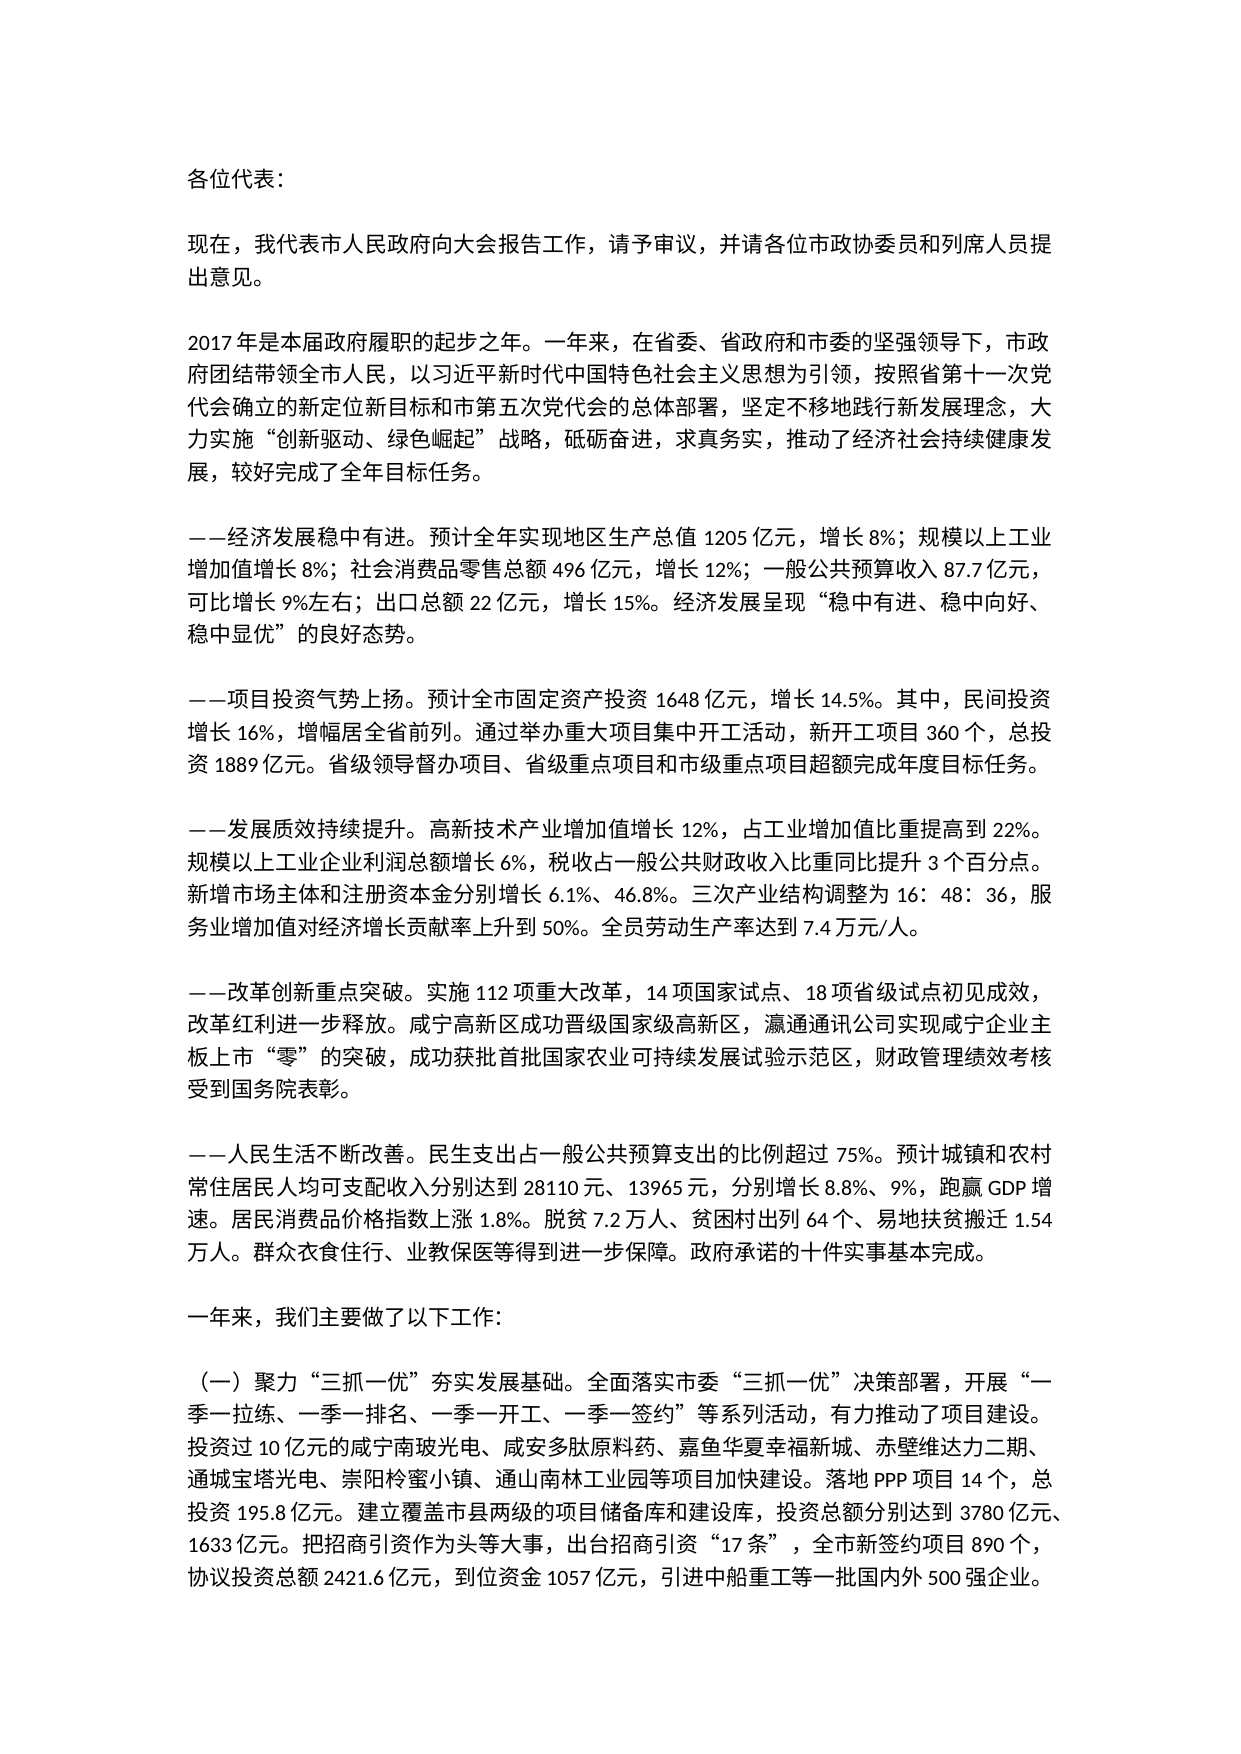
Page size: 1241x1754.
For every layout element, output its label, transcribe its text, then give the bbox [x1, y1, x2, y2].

text ——项目投资气势上扬。预计全市固定资产投资1648亿元，增长14.5%。其中，民间投资增长16%，增幅居全省前列。通过举办重大项目集中开工活动，新开工项目360个，总投资1889亿元。省级领导督办项目、省级重点项目和市级重点项目超额完成年度目标任务。 [187, 682, 1053, 779]
text ——经济发展稳中有进。预计全年实现地区生产总值1205亿元，增长8%；规模以上工业增加值增长8%；社会消费品零售总额496亿元，增长12%；一般公共预算收入87.7亿元，可比增长9%左右；出口总额22亿元，增长15%。经济发展呈现“稳中有进、稳中向好、稳中显优”的良好态势。 [187, 519, 1053, 649]
text 2017年是本届政府履职的起步之年。一年来，在省委、省政府和市委的坚强领导下，市政府团结带领全市人民，以习近平新时代中国特色社会主义思想为引领，按照省第十一次党代会确立的新定位新目标和市第五次党代会的总体部署，坚定不移地践行新发展理念，大力实施“创新驱动、绿色崛起”战略，砥砺奋进，求真务实，推动了经济社会持续健康发展，较好完成了全年目标任务。 [187, 324, 1053, 487]
text ——发展质效持续提升。高新技术产业增加值增长12%，占工业增加值比重提高到22%。规模以上工业企业利润总额增长6%，税收占一般公共财政收入比重同比提升3个百分点。新增市场主体和注册资本金分别增长6.1%、46.8%。三次产业结构调整为16：48：36，服务业增加值对经济增长贡献率上升到50%。全员劳动生产率达到7.4万元/人。 [187, 812, 1053, 942]
text ——人民生活不断改善。民生支出占一般公共预算支出的比例超过75%。预计城镇和农村常住居民人均可支配收入分别达到28110元、13965元，分别增长8.8%、9%，跑赢GDP增速。居民消费品价格指数上涨1.8%。脱贫7.2万人、贫困村出列64个、易地扶贫搬迁1.54万人。群众衣食住行、业教保医等得到进一步保障。政府承诺的十件实事基本完成。 [187, 1137, 1053, 1267]
text ——改革创新重点突破。实施112项重大改革，14项国家试点、18项省级试点初见成效，改革红利进一步释放。咸宁高新区成功晋级国家级高新区，瀛通通讯公司实现咸宁企业主板上市“零”的突破，成功获批首批国家农业可持续发展试验示范区，财政管理绩效考核受到国务院表彰。 [187, 974, 1053, 1104]
text 现在，我代表市人民政府向大会报告工作，请予审议，并请各位市政协委员和列席人员提出意见。 [187, 227, 1053, 292]
text 一年来，我们主要做了以下工作： [187, 1299, 1053, 1332]
text 各位代表： [187, 162, 1053, 194]
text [187, 1364, 1053, 1592]
